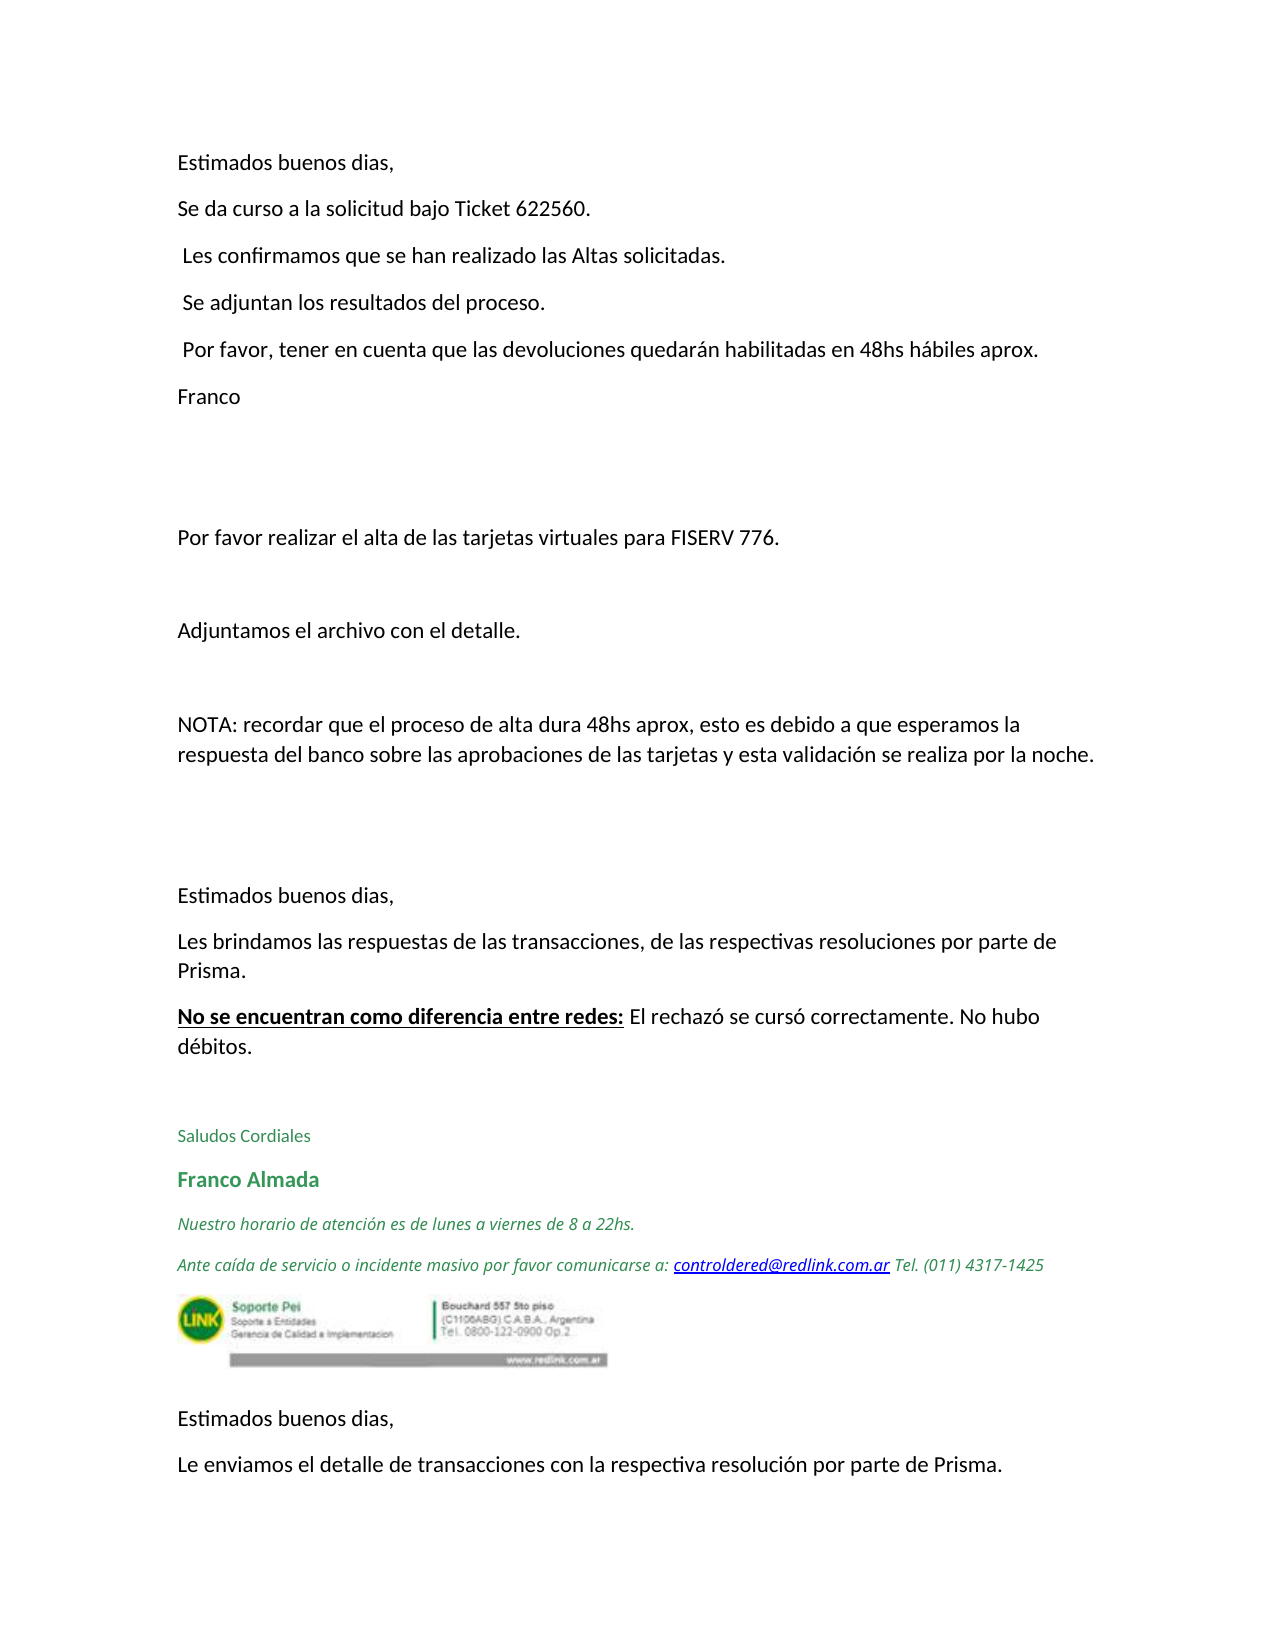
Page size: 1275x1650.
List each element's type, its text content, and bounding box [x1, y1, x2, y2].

text Estimados buenos dias, [177, 1404, 1098, 1432]
text Le enviamos el detalle de transacciones con la respectiva resolución por parte de Prisma. [177, 1450, 1098, 1478]
text Saludos Cordiales [177, 1124, 1098, 1147]
text Se adjuntan los resultados del proceso. [177, 288, 1098, 316]
text Les confirmamos que se han realizado las Altas solicitadas. [177, 241, 1098, 269]
text Por favor, tener en cuenta que las devoluciones quedarán habilitadas en 48hs hábiles aprox. [177, 335, 1098, 363]
text NOTA: recordar que el proceso de alta dura 48hs aprox, esto es debido a que esperamos la respuesta del banco sobre las aprobaciones de las tarjetas y esta validación se realiza por la noche. [177, 710, 1098, 768]
text Franco [177, 382, 1098, 410]
text Estimados buenos dias, [177, 148, 1098, 176]
text Nuestro horario de atención es de lunes a viernes de 8 a 22hs. [177, 1212, 1098, 1235]
text No se encuentran como diferencia entre redes: El rechazó se cursó correctamente. No hubo débitos. [177, 1002, 1098, 1060]
text Les brindamos las respuestas de las transacciones, de las respectivas resoluciones por parte de Prisma. [177, 927, 1098, 984]
text Por favor realizar el alta de las tarjetas virtuales para FISERV 776. [177, 523, 1098, 551]
text Ante caída de servicio o incidente masivo por favor comunicarse a: controldered@redlink.com.ar Tel. (011) 4317-1425 [177, 1253, 1098, 1276]
picture [177, 1294, 609, 1385]
text Se da curso a la solicitud bajo Ticket 622560. [177, 194, 1098, 222]
text Adjuntamos el archivo con el detalle. [177, 616, 1098, 644]
text Franco Almada [177, 1165, 1098, 1193]
text Estimados buenos dias, [177, 881, 1098, 909]
